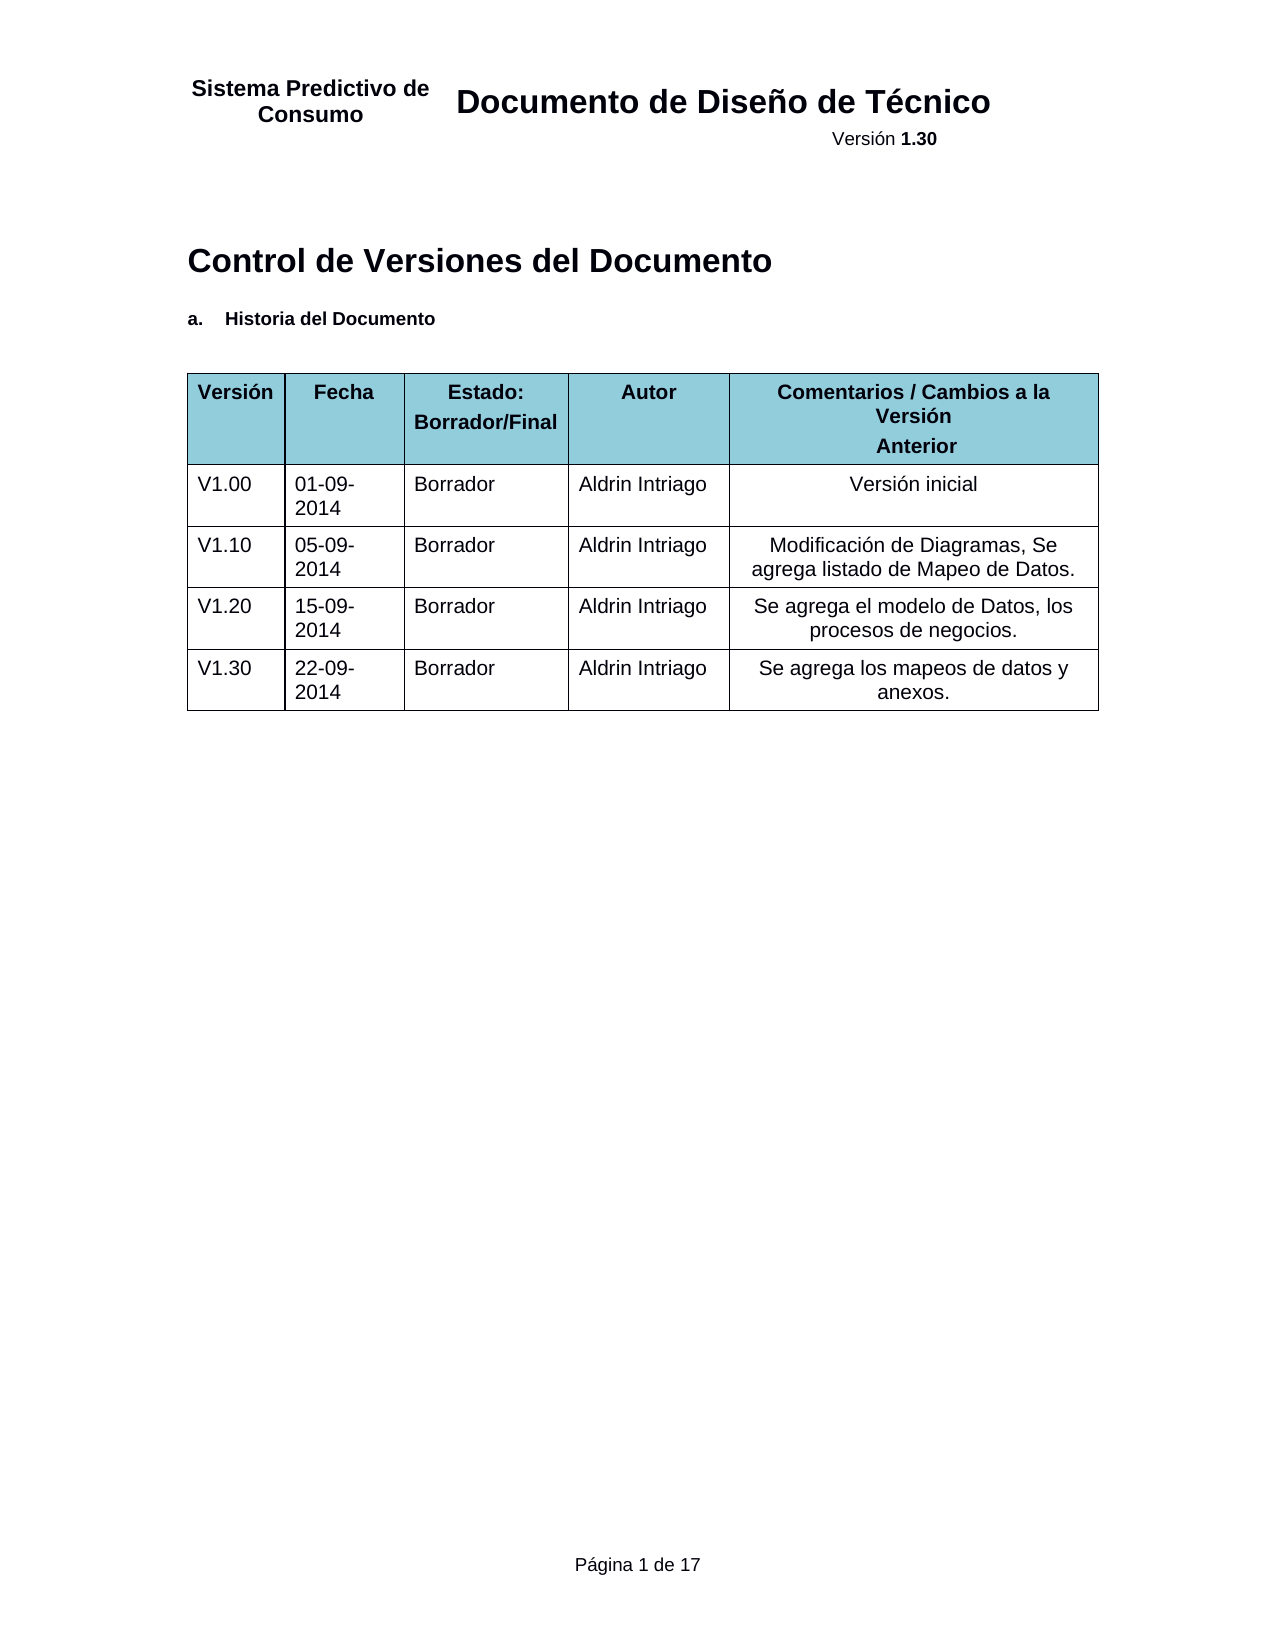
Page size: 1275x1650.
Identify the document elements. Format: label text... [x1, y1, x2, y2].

table_cell V1.20 [188, 588, 284, 648]
table_cell 22-09-2014 [286, 650, 404, 710]
table_header Estado: Borrador/Final [405, 374, 568, 464]
table_cell 15-09-2014 [286, 588, 404, 648]
table_cell Borrador [405, 527, 568, 587]
table_cell Aldrin Intriago [569, 465, 729, 526]
table_cell Borrador [405, 588, 568, 648]
table_cell Borrador [405, 465, 568, 526]
table_cell 05-09-2014 [286, 527, 404, 587]
table_cell Modificación de Diagramas, Se agrega listado de Mapeo de Datos. [730, 527, 1098, 587]
table_cell Se agrega el modelo de Datos, los procesos de negocios. [730, 588, 1098, 648]
table_cell Aldrin Intriago [569, 588, 729, 648]
table_cell V1.30 [188, 650, 284, 710]
table_cell 01-09-2014 [286, 465, 404, 526]
table_header Versión [188, 374, 284, 464]
table_header Fecha [286, 374, 404, 464]
table_cell Aldrin Intriago [569, 650, 729, 710]
table_cell Se agrega los mapeos de datos y anexos. [730, 650, 1098, 710]
table_header Autor [569, 374, 729, 464]
table_cell Versión inicial [730, 465, 1098, 526]
table_cell V1.10 [188, 527, 284, 587]
table_cell Aldrin Intriago [569, 527, 729, 587]
table_cell Borrador [405, 650, 568, 710]
text Control de Versiones del Documento [187, 241, 1087, 280]
table_cell V1.00 [188, 465, 284, 526]
list Historia del Documento [187, 308, 1087, 329]
table_header Comentarios / Cambios a la Versión Anterior [730, 374, 1098, 464]
